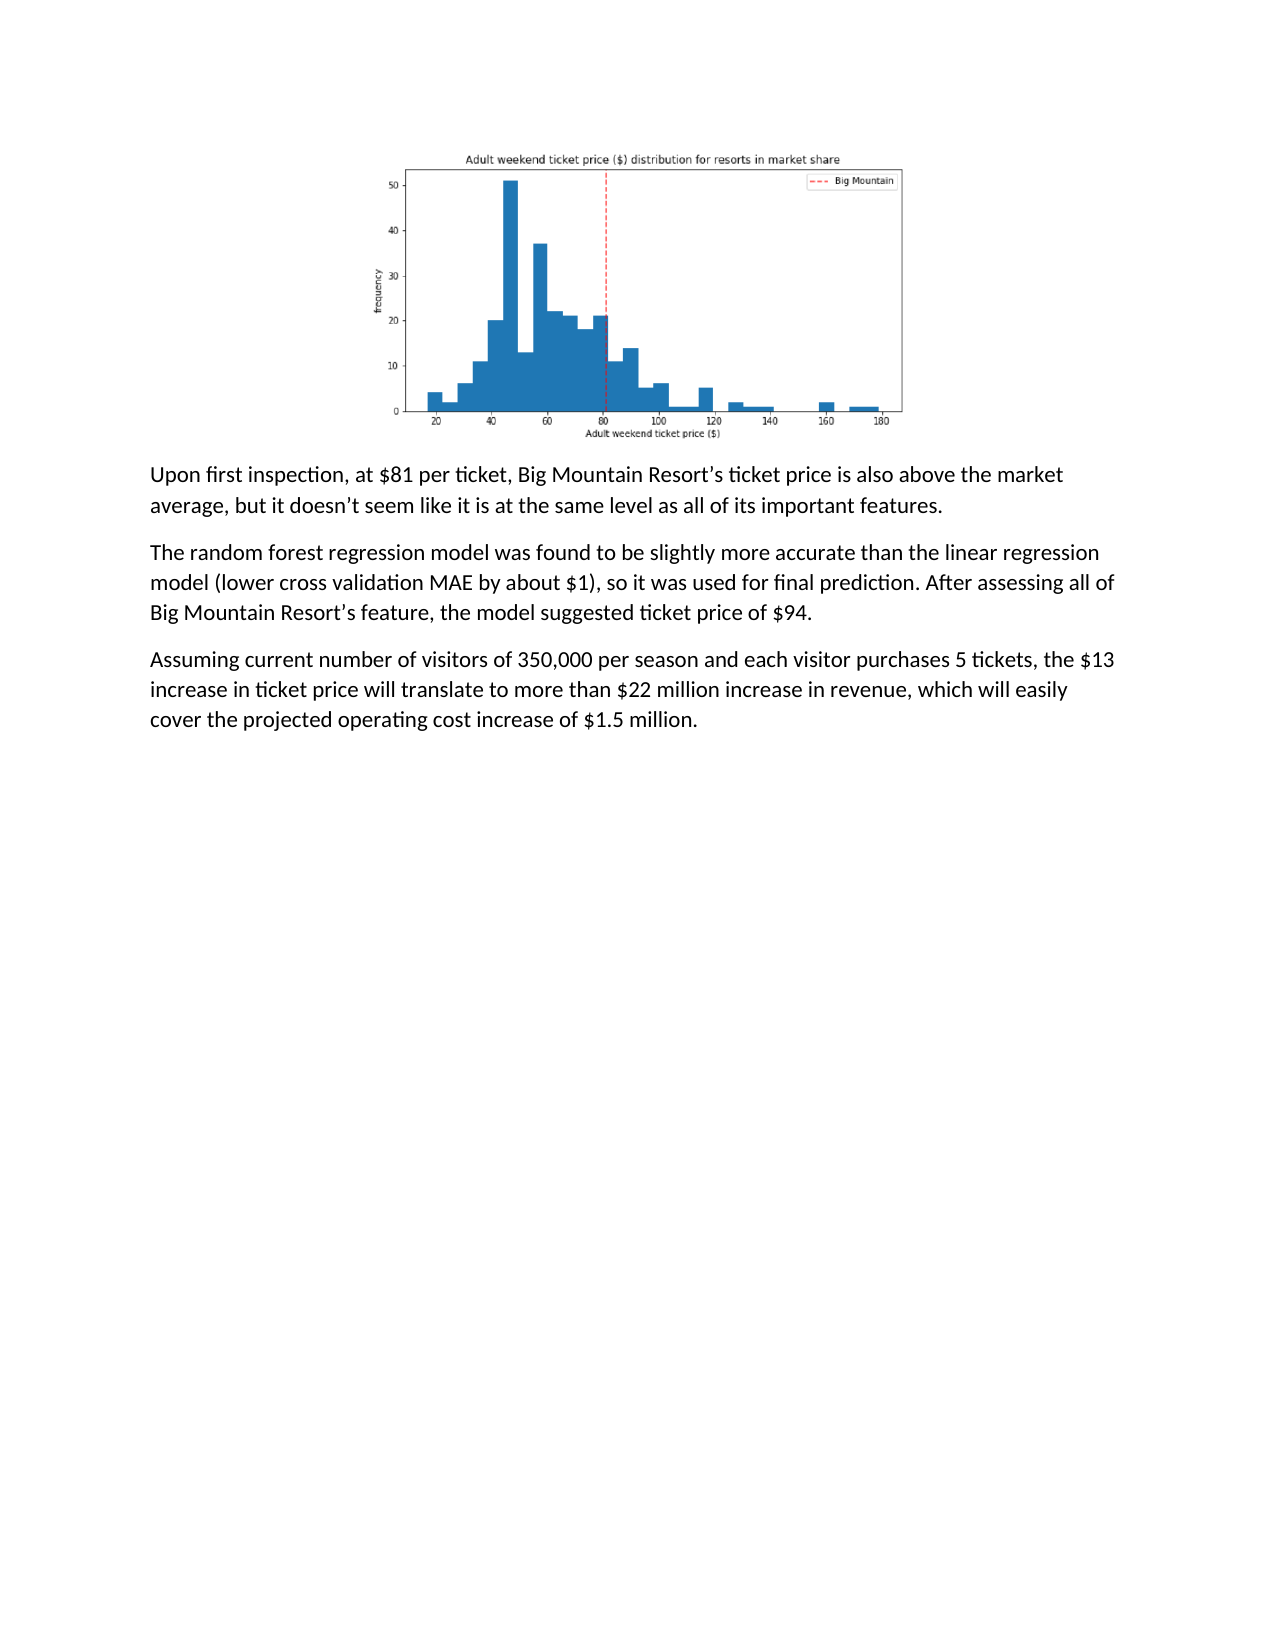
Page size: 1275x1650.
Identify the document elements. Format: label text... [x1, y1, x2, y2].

text Upon first inspection, at $81 per ticket, Big Mountain Resort’s ticket price is also above the market average, but it doesn’t seem like it is at the same level as all of its important features. [150, 461, 1125, 519]
text Assuming current number of visitors of 350,000 per season and each visitor purchases 5 tickets, the $13 increase in ticket price will translate to more than $22 million increase in revenue, which will easily cover the projected operating cost increase of $1.5 million. [150, 645, 1125, 733]
text The random forest regression model was found to be slightly more accurate than the linear regression model (lower cross validation MAE by about $1), so it was used for final prediction. After assessing all of Big Mountain Resort’s feature, the model suggested ticket price of $94. [150, 538, 1125, 626]
